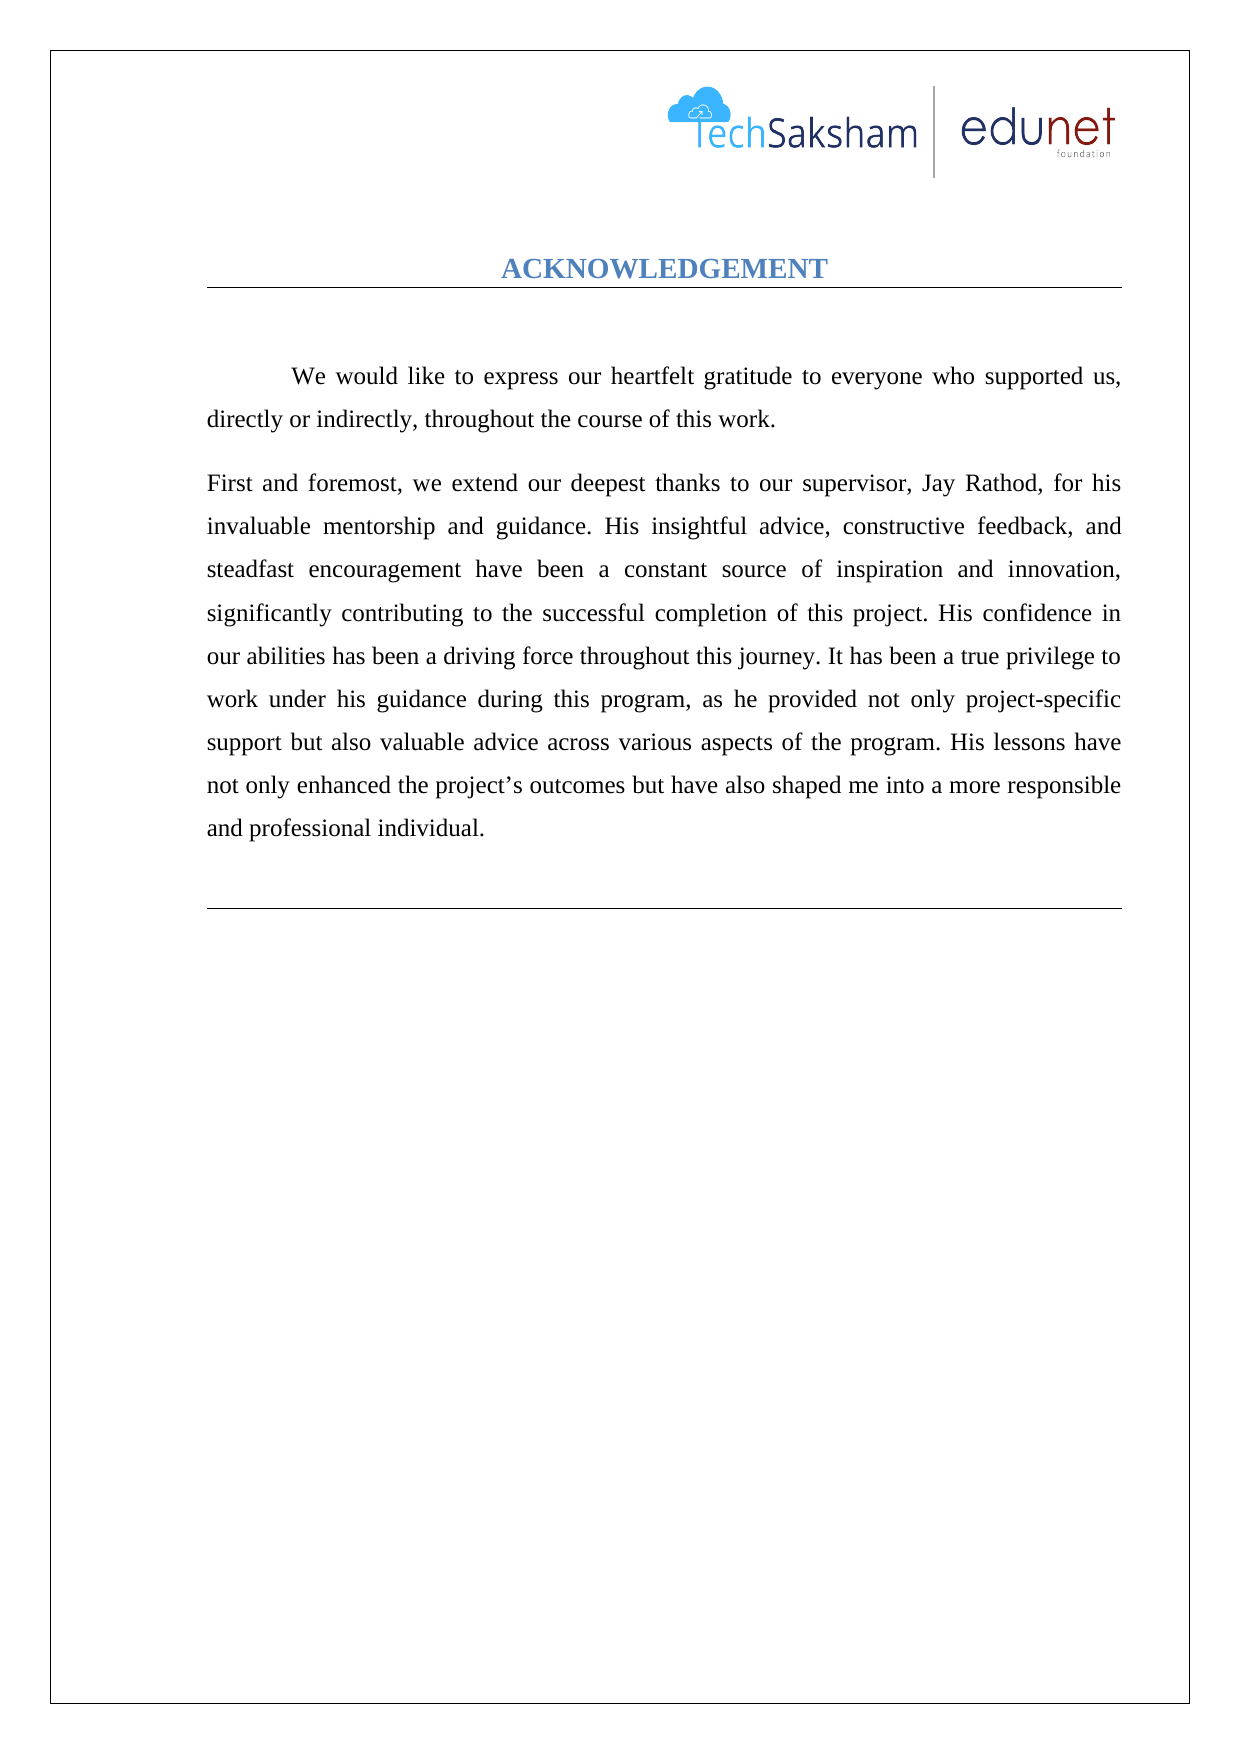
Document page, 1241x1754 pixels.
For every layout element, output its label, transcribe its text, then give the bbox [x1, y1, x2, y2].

picture [955, 100, 1122, 164]
text ACKNOWLEDGEMENT [207, 251, 1122, 287]
picture [662, 79, 923, 154]
text We would like to express our heartfelt gratitude to everyone who supported us, directly or indirectly, throughout the course of this work. [207, 361, 1122, 433]
text First and foremost, we extend our deepest thanks to our supervisor, Jay Rathod, for his invaluable mentorship and guidance. His insightful advice, constructive feedback, and steadfast encouragement have been a constant source of inspiration and innovation, significantly contributing to the successful completion of this project. His confidence in our abilities has been a driving force throughout this journey. It has been a true privilege to work under his guidance during this program, as he provided not only project-specific support but also valuable advice across various aspects of the program. His lessons have not only enhanced the project’s outcomes but have also shaped me into a more responsible and professional individual. [207, 468, 1122, 842]
